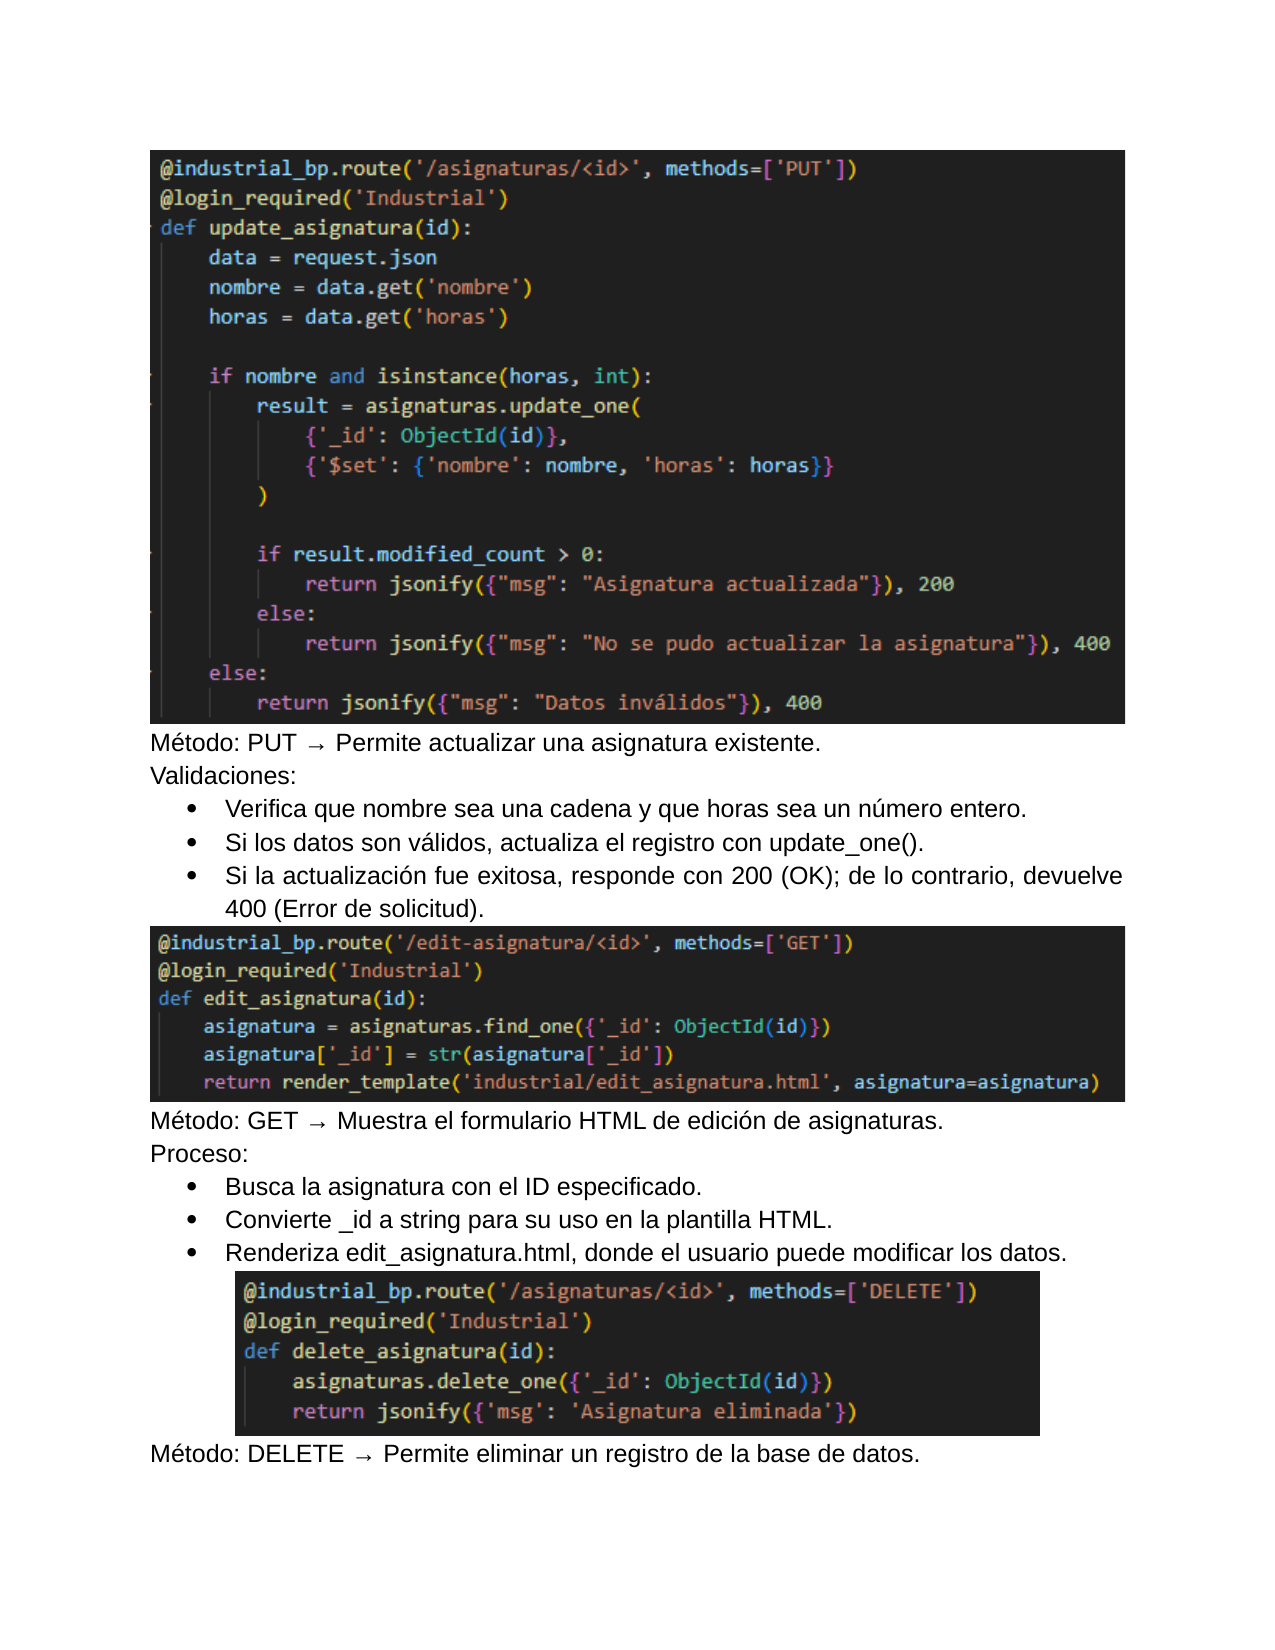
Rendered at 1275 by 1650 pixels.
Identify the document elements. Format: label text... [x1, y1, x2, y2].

picture [150, 926, 1125, 1102]
list Busca la asignatura con el ID especificado. [187, 1172, 1125, 1201]
list Si los datos son válidos, actualiza el registro con update_one(). [187, 827, 1125, 856]
text Proceso: [150, 1139, 1125, 1167]
text Método: DELETE → Permite eliminar un registro de la base de datos. [150, 1439, 1125, 1468]
picture [150, 150, 1125, 724]
list Renderiza edit_asignatura.html, donde el usuario puede modificar los datos. [187, 1238, 1125, 1267]
list Si la actualización fue exitosa, responde con 200 (OK); de lo contrario, devuelve 400 (Error de solicitud). [187, 861, 1125, 922]
list Convierte _id a string para su uso en la plantilla HTML. [187, 1205, 1125, 1234]
text Validaciones: [150, 761, 1125, 790]
text Método: PUT → Permite actualizar una asignatura existente. [150, 728, 1125, 757]
text Método: GET → Muestra el formulario HTML de edición de asignaturas. [150, 1106, 1125, 1134]
list Verifica que nombre sea una cadena y que horas sea un número entero. [187, 794, 1125, 823]
picture [235, 1271, 1040, 1436]
